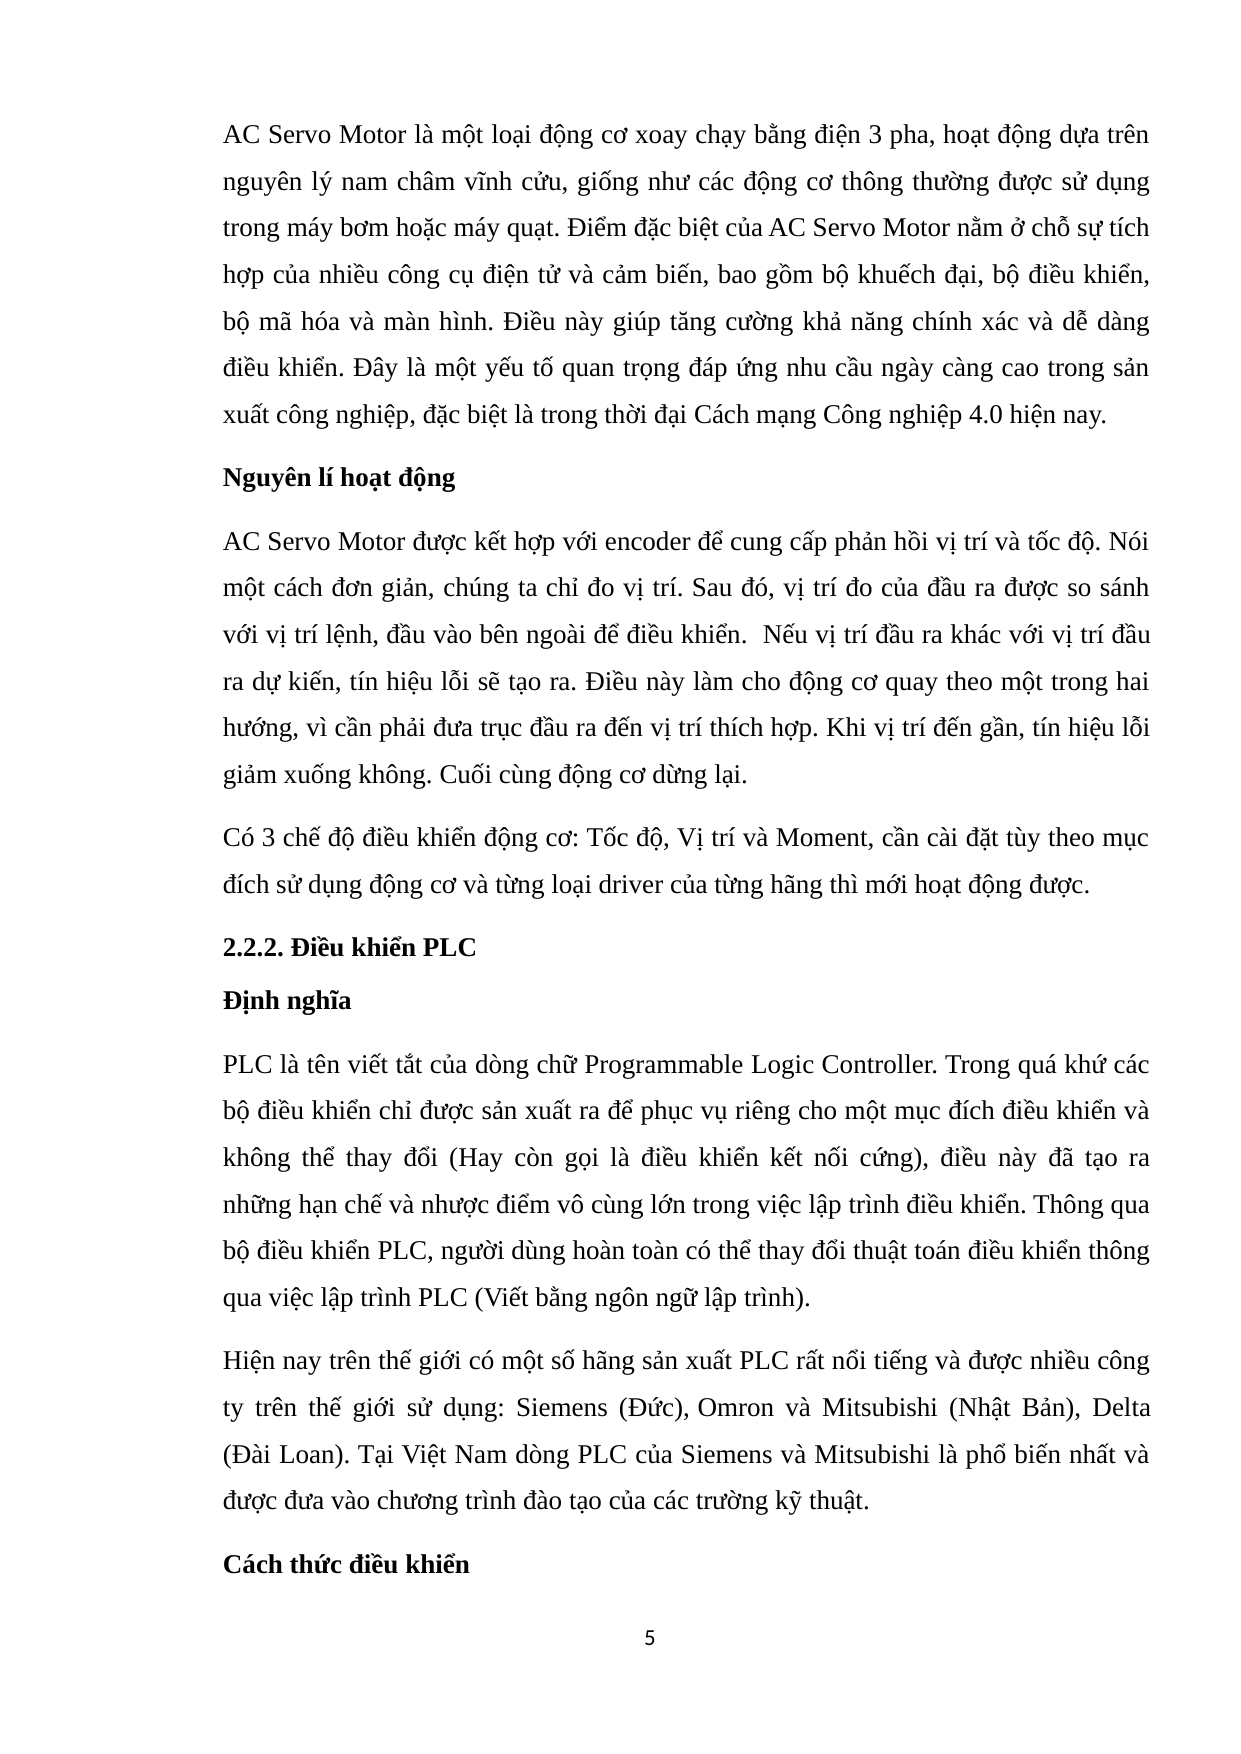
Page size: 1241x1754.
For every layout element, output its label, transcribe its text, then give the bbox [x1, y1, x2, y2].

text Cách thức điều khiển [223, 1548, 1152, 1579]
text AC Servo Motor được kết hợp với encoder để cung cấp phản hồi vị trí và tốc độ. Nói một cách đơn giản, chúng ta chỉ đo vị trí. Sau đó, vị trí đo của đầu ra được so sánh với vị trí lệnh, đầu vào bên ngoài để điều khiển. Nếu vị trí đầu ra khác với vị trí đầu ra dự kiến, tín hiệu lỗi sẽ tạo ra. Điều này làm cho động cơ quay theo một trong hai hướng, vì cần phải đưa trục đầu ra đến vị trí thích hợp. Khi vị trí đến gần, tín hiệu lỗi giảm xuống không. Cuối cùng động cơ dừng lại. [223, 525, 1152, 789]
text Có 3 chế độ điều khiển động cơ: Tốc độ, Vị trí và Moment, cần cài đặt tùy theo mục đích sử dụng động cơ và từng loại driver của từng hãng thì mới hoạt động được. [223, 821, 1152, 899]
text AC Servo Motor là một loại động cơ xoay chạy bằng điện 3 pha, hoạt động dựa trên nguyên lý nam châm vĩnh cửu, giống như các động cơ thông thường được sử dụng trong máy bơm hoặc máy quạt. Điểm đặc biệt của AC Servo Motor nằm ở chỗ sự tích hợp của nhiều công cụ điện tử và cảm biến, bao gồm bộ khuếch đại, bộ điều khiển, bộ mã hóa và màn hình. Điều này giúp tăng cường khả năng chính xác và dễ dàng điều khiển. Đây là một yếu tố quan trọng đáp ứng nhu cầu ngày càng cao trong sản xuất công nghiệp, đặc biệt là trong thời đại Cách mạng Công nghiệp 4.0 hiện nay. [223, 118, 1152, 429]
text Nguyên lí hoạt động [223, 461, 1152, 493]
text Định nghĩa [148, 984, 1152, 1016]
list 2.2.2. Điều khiển PLC [185, 931, 1152, 963]
